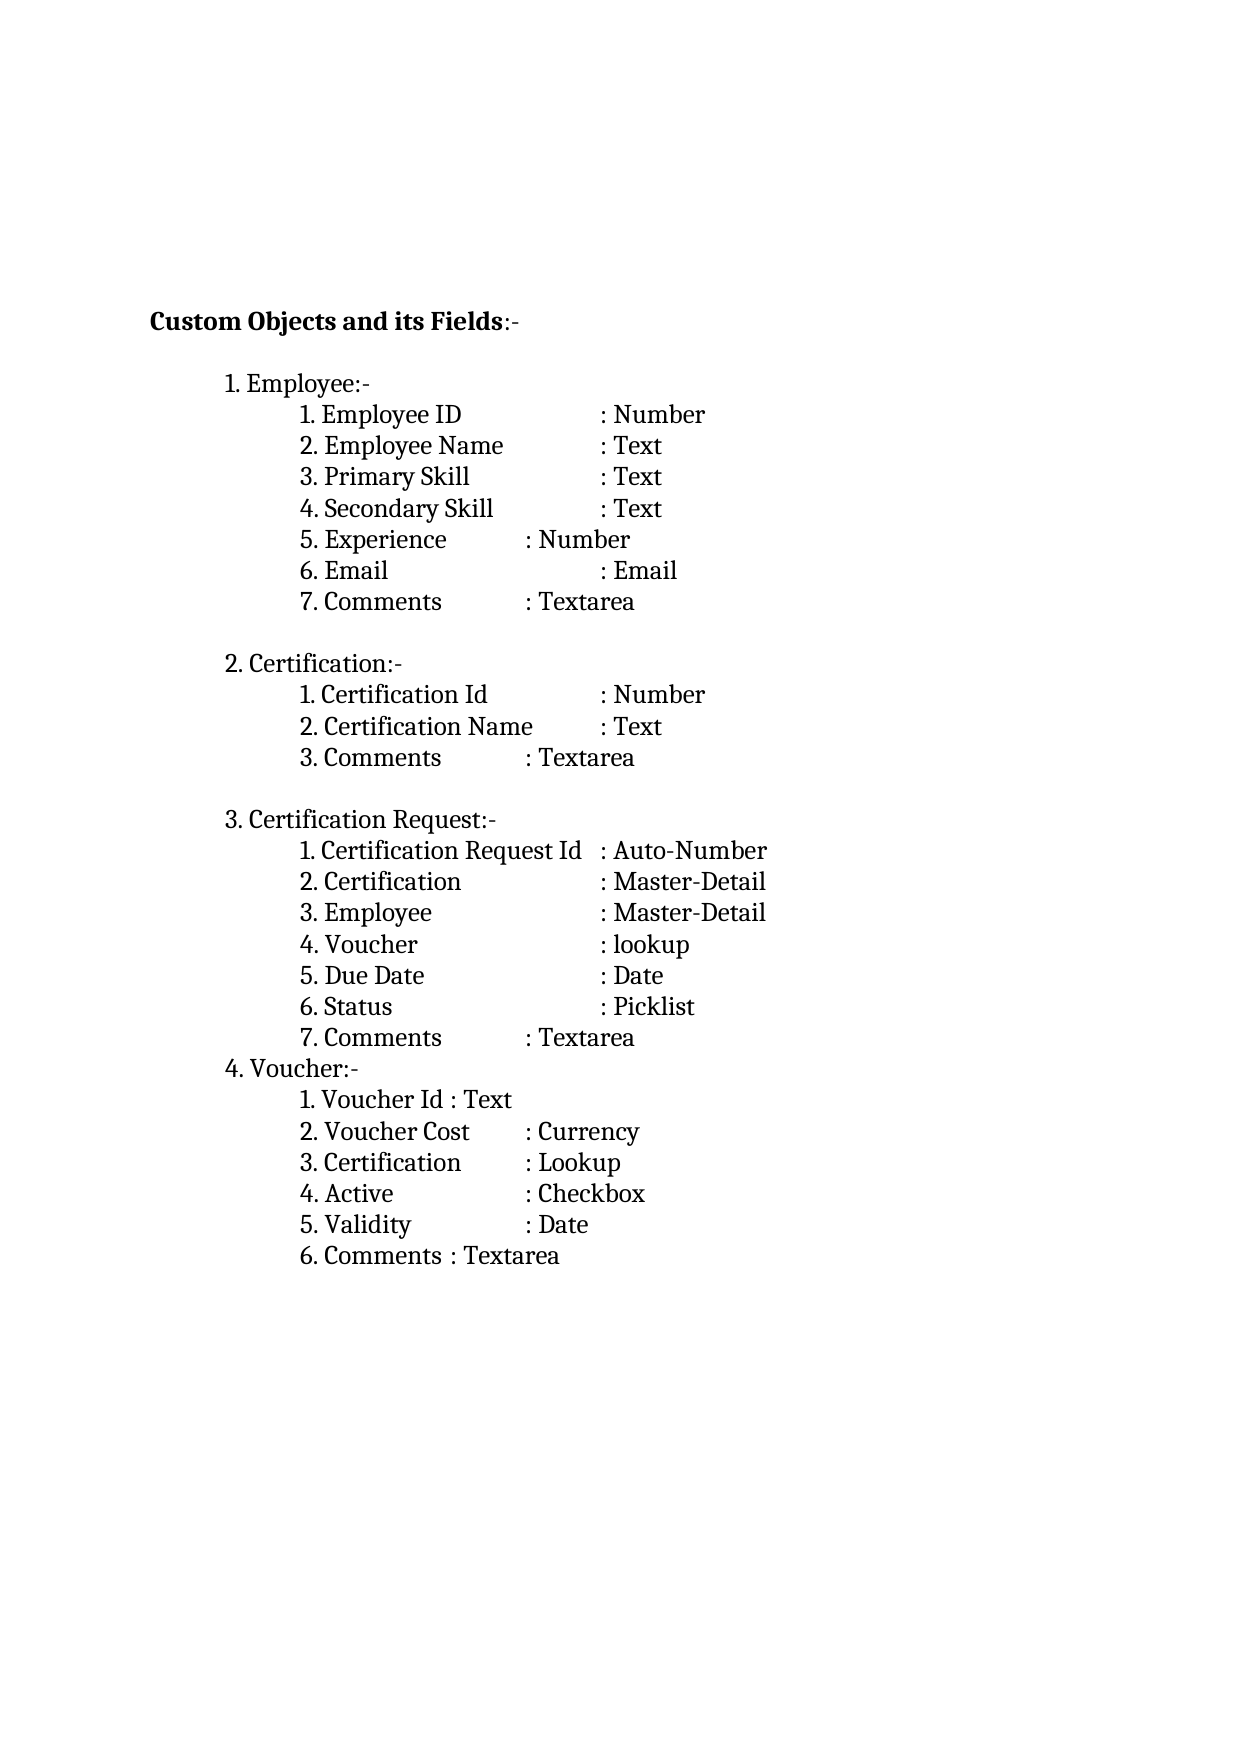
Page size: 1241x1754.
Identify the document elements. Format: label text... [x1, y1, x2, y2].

text 3. Certification : Lookup [150, 1147, 1090, 1178]
text 5. Validity : Date [150, 1209, 1090, 1240]
text 1. Certification Request Id : Auto-Number [150, 835, 1090, 866]
text 2. Certification Name : Text [150, 711, 1090, 742]
text 6. Comments : Textarea [150, 1240, 1090, 1271]
text 6. Email : Email [150, 555, 1090, 586]
text 1. Certification Id : Number [150, 679, 1090, 711]
text Custom Objects and its Fields:- [150, 306, 1090, 337]
text 4. Secondary Skill : Text [150, 493, 1090, 524]
text 3. Certification Request:- [150, 804, 1090, 835]
text 4. Voucher : lookup [150, 929, 1090, 960]
text 4. Active : Checkbox [150, 1178, 1090, 1209]
text 3. Primary Skill : Text [150, 461, 1090, 493]
text 7. Comments : Textarea [150, 586, 1090, 617]
text 5. Experience : Number [150, 524, 1090, 555]
text 2. Voucher Cost : Currency [150, 1116, 1090, 1147]
text 1. Employee:- [150, 368, 1090, 399]
text 3. Comments : Textarea [150, 742, 1090, 773]
text 5. Due Date : Date [150, 960, 1090, 991]
text 1. Voucher Id : Text [150, 1084, 1090, 1116]
text 2. Employee Name : Text [150, 430, 1090, 461]
text 3. Employee : Master-Detail [150, 897, 1090, 929]
text 2. Certification : Master-Detail [150, 866, 1090, 897]
text 4. Voucher:- [150, 1053, 1090, 1084]
text 1. Employee ID : Number [150, 399, 1090, 430]
text 2. Certification:- [150, 648, 1090, 679]
text 6. Status : Picklist [150, 991, 1090, 1022]
text 7. Comments : Textarea [150, 1022, 1090, 1053]
